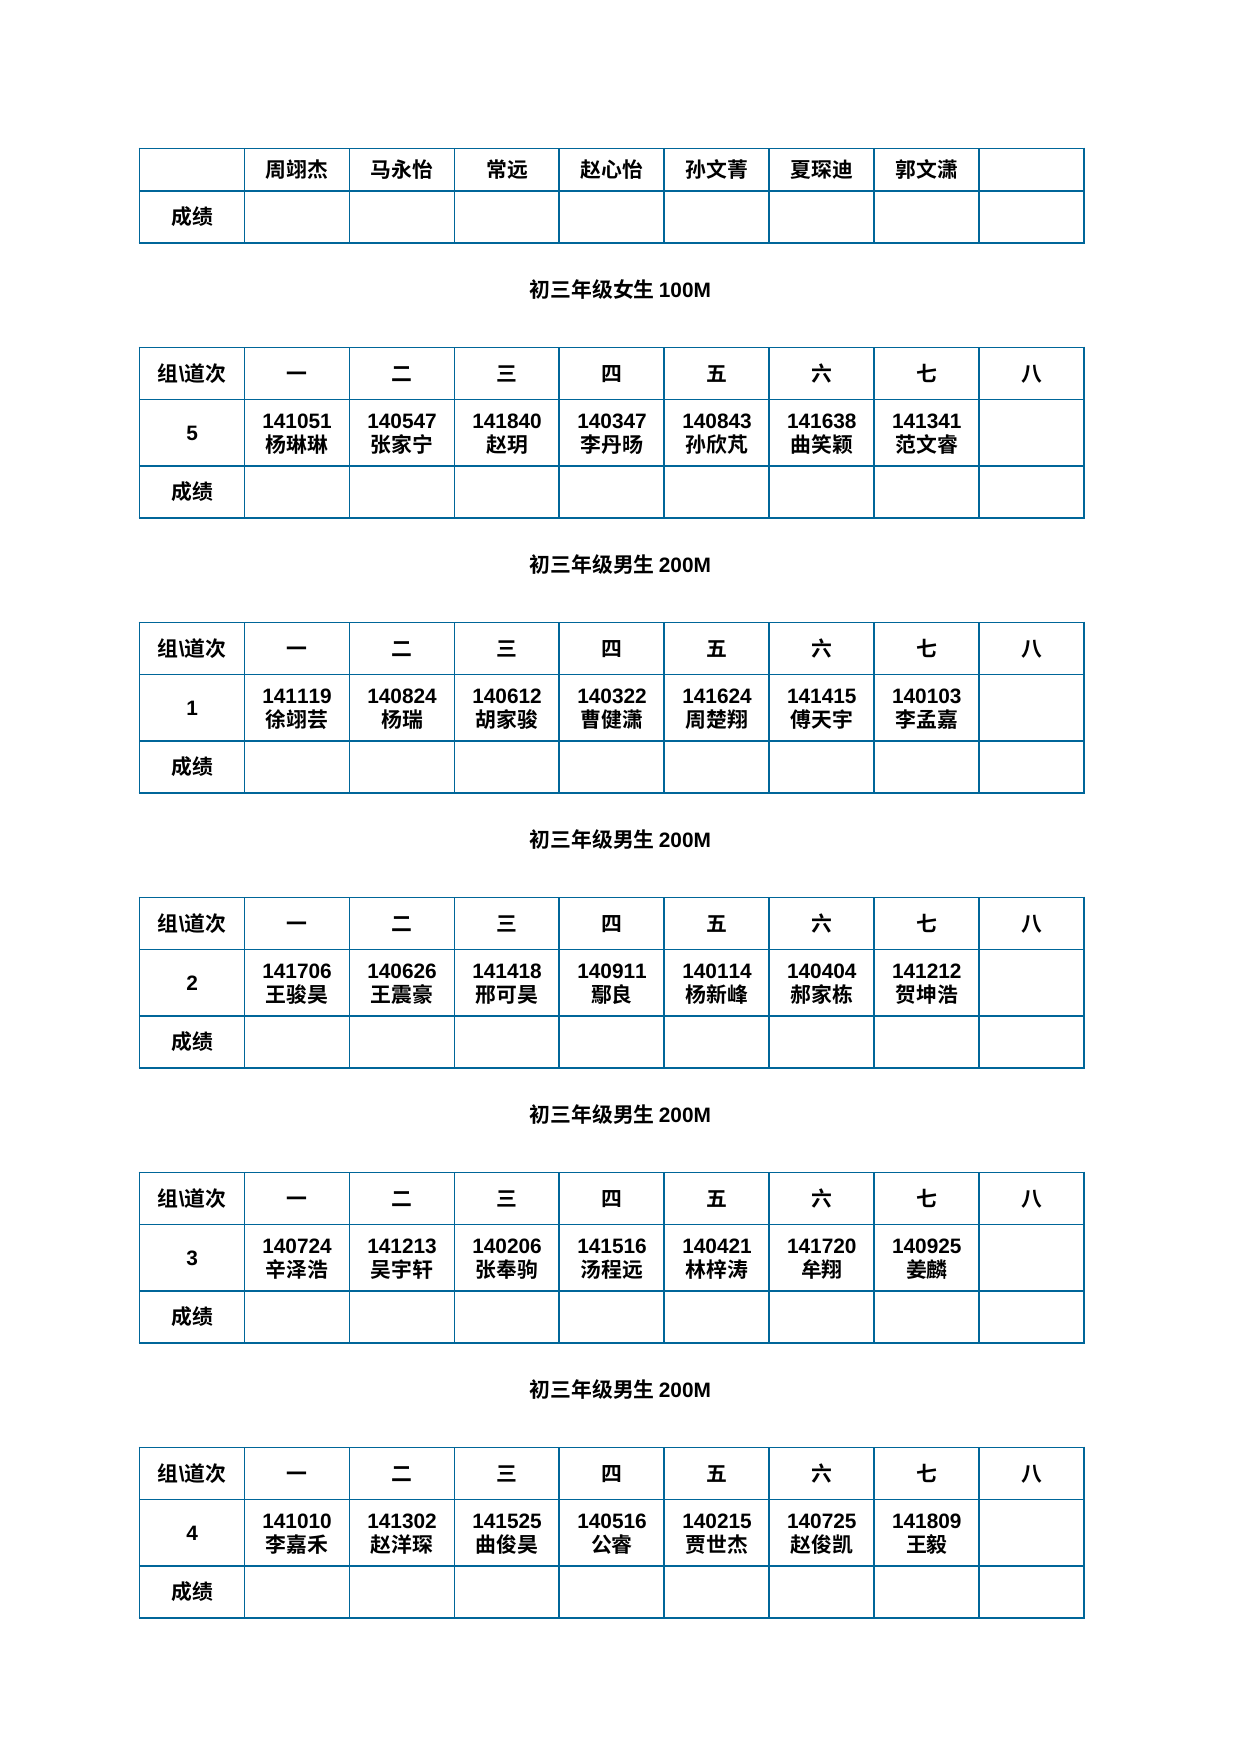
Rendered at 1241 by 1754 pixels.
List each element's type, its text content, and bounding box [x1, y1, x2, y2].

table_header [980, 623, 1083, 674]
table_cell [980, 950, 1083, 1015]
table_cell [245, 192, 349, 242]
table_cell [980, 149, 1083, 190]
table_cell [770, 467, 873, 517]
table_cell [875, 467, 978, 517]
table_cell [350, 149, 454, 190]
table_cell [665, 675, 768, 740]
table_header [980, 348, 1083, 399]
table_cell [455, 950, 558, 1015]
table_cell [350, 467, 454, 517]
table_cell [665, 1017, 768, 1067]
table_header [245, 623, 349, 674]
text 初三年级男生200M [148, 553, 1092, 577]
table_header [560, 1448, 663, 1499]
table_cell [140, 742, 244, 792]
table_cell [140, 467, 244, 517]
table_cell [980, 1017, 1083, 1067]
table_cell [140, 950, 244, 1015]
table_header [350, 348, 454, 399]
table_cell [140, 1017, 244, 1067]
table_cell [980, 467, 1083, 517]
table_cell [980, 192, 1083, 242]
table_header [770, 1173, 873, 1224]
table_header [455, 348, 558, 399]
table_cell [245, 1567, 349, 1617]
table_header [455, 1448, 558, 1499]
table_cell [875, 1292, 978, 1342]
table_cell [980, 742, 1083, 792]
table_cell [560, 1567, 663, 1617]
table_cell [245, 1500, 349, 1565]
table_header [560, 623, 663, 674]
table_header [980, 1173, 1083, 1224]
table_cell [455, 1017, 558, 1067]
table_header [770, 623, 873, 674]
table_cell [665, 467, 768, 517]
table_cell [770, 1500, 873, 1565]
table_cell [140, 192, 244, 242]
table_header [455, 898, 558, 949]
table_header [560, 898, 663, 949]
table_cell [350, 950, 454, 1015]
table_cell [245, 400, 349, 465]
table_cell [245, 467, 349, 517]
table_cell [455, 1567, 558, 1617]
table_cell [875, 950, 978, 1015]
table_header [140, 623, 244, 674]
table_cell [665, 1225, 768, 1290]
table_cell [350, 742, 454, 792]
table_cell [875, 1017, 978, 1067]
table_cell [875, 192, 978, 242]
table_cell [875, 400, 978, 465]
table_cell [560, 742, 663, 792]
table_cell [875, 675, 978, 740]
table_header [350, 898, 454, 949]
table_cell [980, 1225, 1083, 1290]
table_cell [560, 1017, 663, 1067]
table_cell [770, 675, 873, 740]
text 初三年级男生200M [148, 828, 1092, 852]
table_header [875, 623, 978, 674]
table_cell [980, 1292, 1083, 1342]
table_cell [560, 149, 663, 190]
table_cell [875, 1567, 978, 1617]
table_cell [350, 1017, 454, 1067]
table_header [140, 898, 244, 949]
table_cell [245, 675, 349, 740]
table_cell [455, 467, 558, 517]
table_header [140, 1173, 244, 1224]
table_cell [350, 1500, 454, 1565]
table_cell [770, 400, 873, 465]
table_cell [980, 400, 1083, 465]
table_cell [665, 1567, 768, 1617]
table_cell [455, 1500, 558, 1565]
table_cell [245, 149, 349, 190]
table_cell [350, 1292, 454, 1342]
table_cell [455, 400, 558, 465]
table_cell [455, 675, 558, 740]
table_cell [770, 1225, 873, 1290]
text 初三年级女生100M [148, 278, 1092, 302]
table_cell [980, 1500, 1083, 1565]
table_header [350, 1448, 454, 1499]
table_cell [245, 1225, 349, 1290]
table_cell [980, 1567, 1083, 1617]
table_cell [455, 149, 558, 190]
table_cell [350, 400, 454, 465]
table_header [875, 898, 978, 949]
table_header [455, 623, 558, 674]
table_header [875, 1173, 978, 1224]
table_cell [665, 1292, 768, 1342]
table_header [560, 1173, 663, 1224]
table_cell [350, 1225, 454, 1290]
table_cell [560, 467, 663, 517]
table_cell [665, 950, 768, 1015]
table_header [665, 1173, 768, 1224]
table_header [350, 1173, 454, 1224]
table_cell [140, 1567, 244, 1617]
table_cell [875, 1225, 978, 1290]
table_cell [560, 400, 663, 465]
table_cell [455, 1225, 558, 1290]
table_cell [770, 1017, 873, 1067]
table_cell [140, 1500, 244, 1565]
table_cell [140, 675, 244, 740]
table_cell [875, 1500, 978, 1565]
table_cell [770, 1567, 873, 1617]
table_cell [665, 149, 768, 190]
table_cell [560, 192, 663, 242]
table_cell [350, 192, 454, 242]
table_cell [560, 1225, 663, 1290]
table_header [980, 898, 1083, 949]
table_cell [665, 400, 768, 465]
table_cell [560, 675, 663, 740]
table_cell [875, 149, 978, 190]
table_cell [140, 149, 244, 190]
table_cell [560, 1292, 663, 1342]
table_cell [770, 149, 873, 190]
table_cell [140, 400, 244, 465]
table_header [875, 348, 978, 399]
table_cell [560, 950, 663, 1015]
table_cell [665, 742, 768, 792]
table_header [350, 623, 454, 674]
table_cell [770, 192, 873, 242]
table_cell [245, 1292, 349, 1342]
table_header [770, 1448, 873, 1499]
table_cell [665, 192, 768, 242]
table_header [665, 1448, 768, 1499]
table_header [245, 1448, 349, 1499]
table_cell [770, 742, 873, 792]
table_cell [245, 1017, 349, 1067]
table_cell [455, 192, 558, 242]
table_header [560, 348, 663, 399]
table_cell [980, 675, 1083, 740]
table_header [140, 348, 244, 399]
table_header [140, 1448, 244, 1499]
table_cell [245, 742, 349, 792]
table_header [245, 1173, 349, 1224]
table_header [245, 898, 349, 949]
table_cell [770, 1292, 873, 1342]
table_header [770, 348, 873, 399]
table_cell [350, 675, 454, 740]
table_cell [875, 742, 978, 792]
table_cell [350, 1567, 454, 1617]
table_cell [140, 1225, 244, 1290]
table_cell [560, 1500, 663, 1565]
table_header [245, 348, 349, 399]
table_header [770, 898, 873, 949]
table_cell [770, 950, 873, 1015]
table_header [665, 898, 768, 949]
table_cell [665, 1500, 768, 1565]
text 初三年级男生200M [148, 1103, 1092, 1127]
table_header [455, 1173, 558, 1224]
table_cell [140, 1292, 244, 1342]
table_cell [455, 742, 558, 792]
text 初三年级男生200M [148, 1378, 1092, 1402]
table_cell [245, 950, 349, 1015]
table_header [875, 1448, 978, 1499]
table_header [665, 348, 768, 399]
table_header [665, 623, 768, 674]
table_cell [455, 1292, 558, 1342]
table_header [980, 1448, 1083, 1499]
